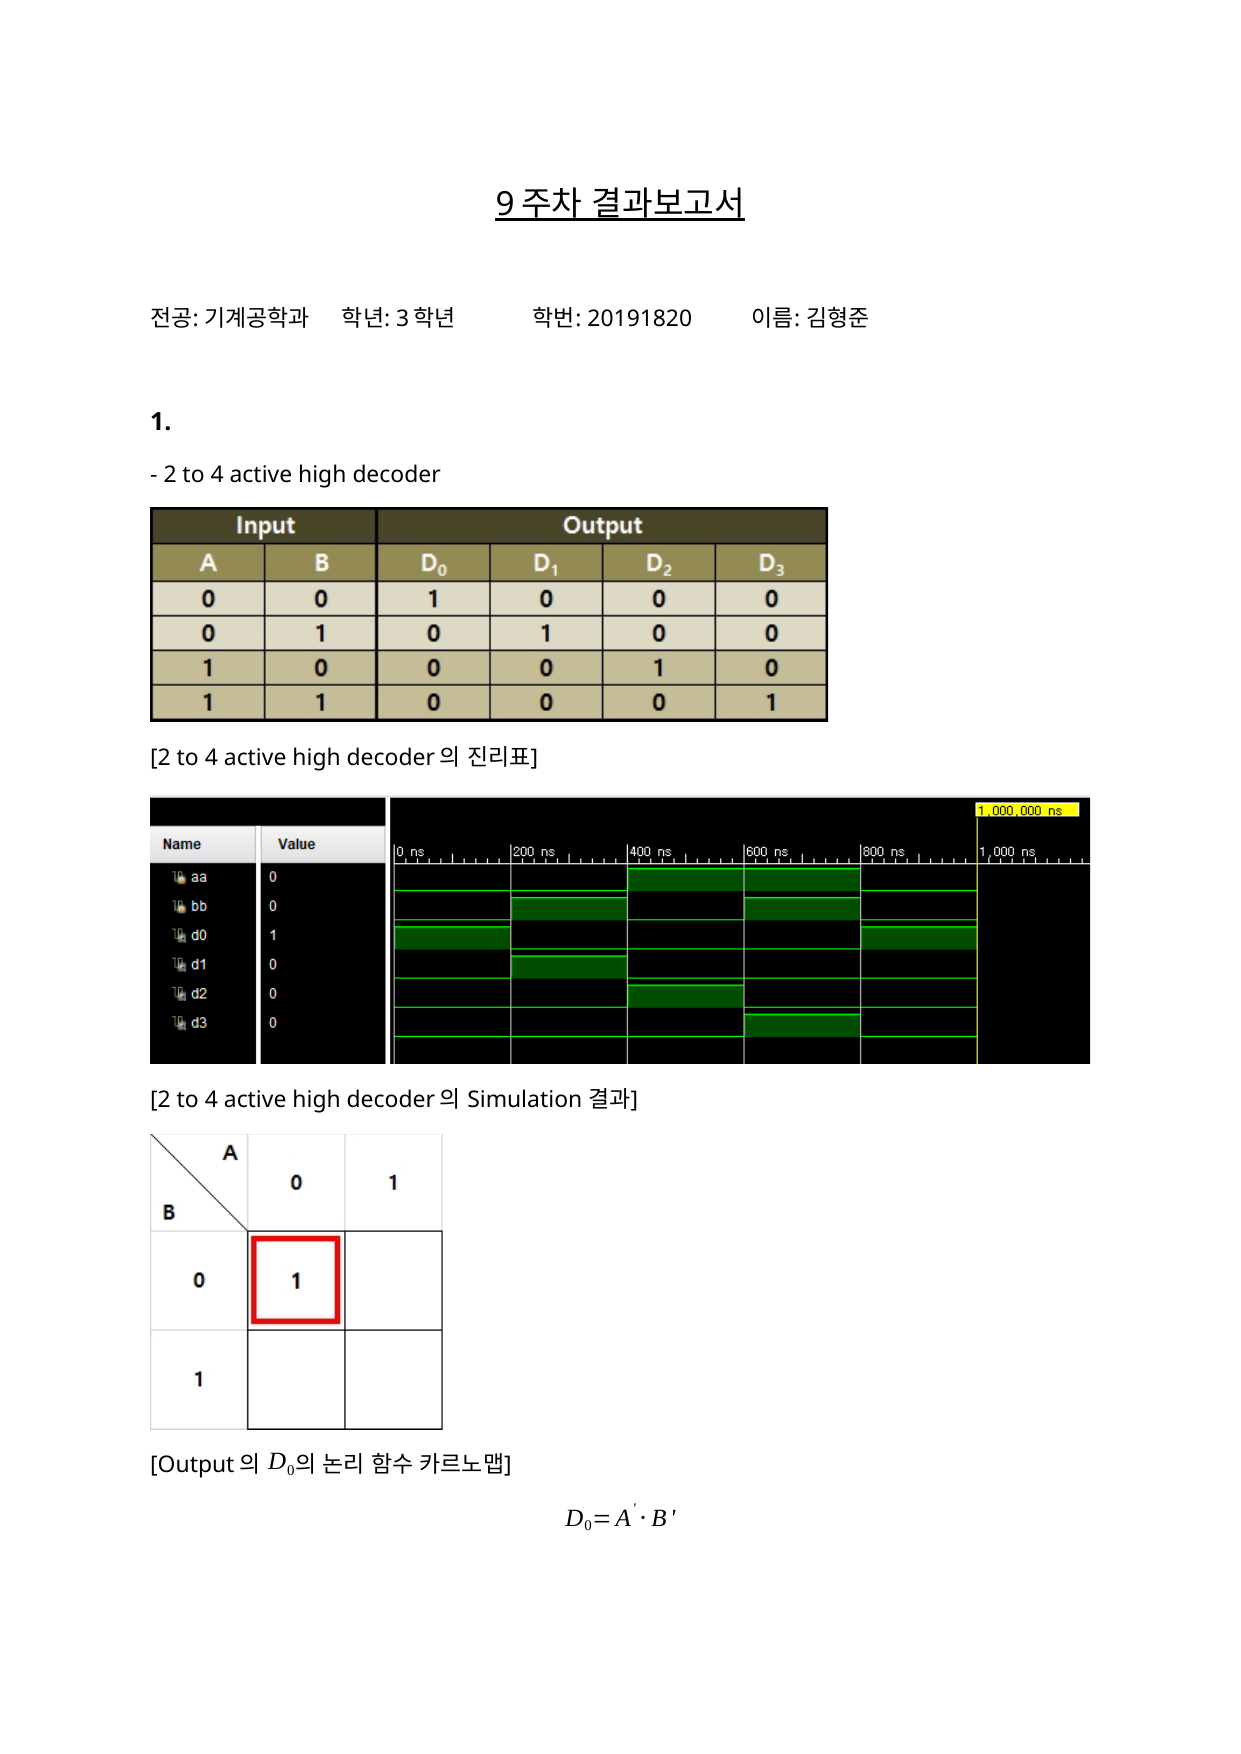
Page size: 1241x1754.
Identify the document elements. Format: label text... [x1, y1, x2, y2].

text 1. [150, 403, 1090, 437]
text [Output의 의 논리 함수 카르노맵] [150, 1446, 1090, 1480]
picture [150, 792, 1091, 1064]
text 전공: 기계공학과 학년: 3학년 학번: 20191820 이름: 김형준 [150, 300, 1090, 333]
text [2 to 4 active high decoder의 Simulation 결과] [150, 1081, 1090, 1114]
text - 2 to 4 active high decoder [150, 458, 1090, 489]
picture [150, 507, 829, 722]
text 9주차 결과보고서 [150, 177, 1090, 226]
text [2 to 4 active high decoder의 진리표] [150, 739, 1090, 772]
picture [150, 1134, 443, 1430]
